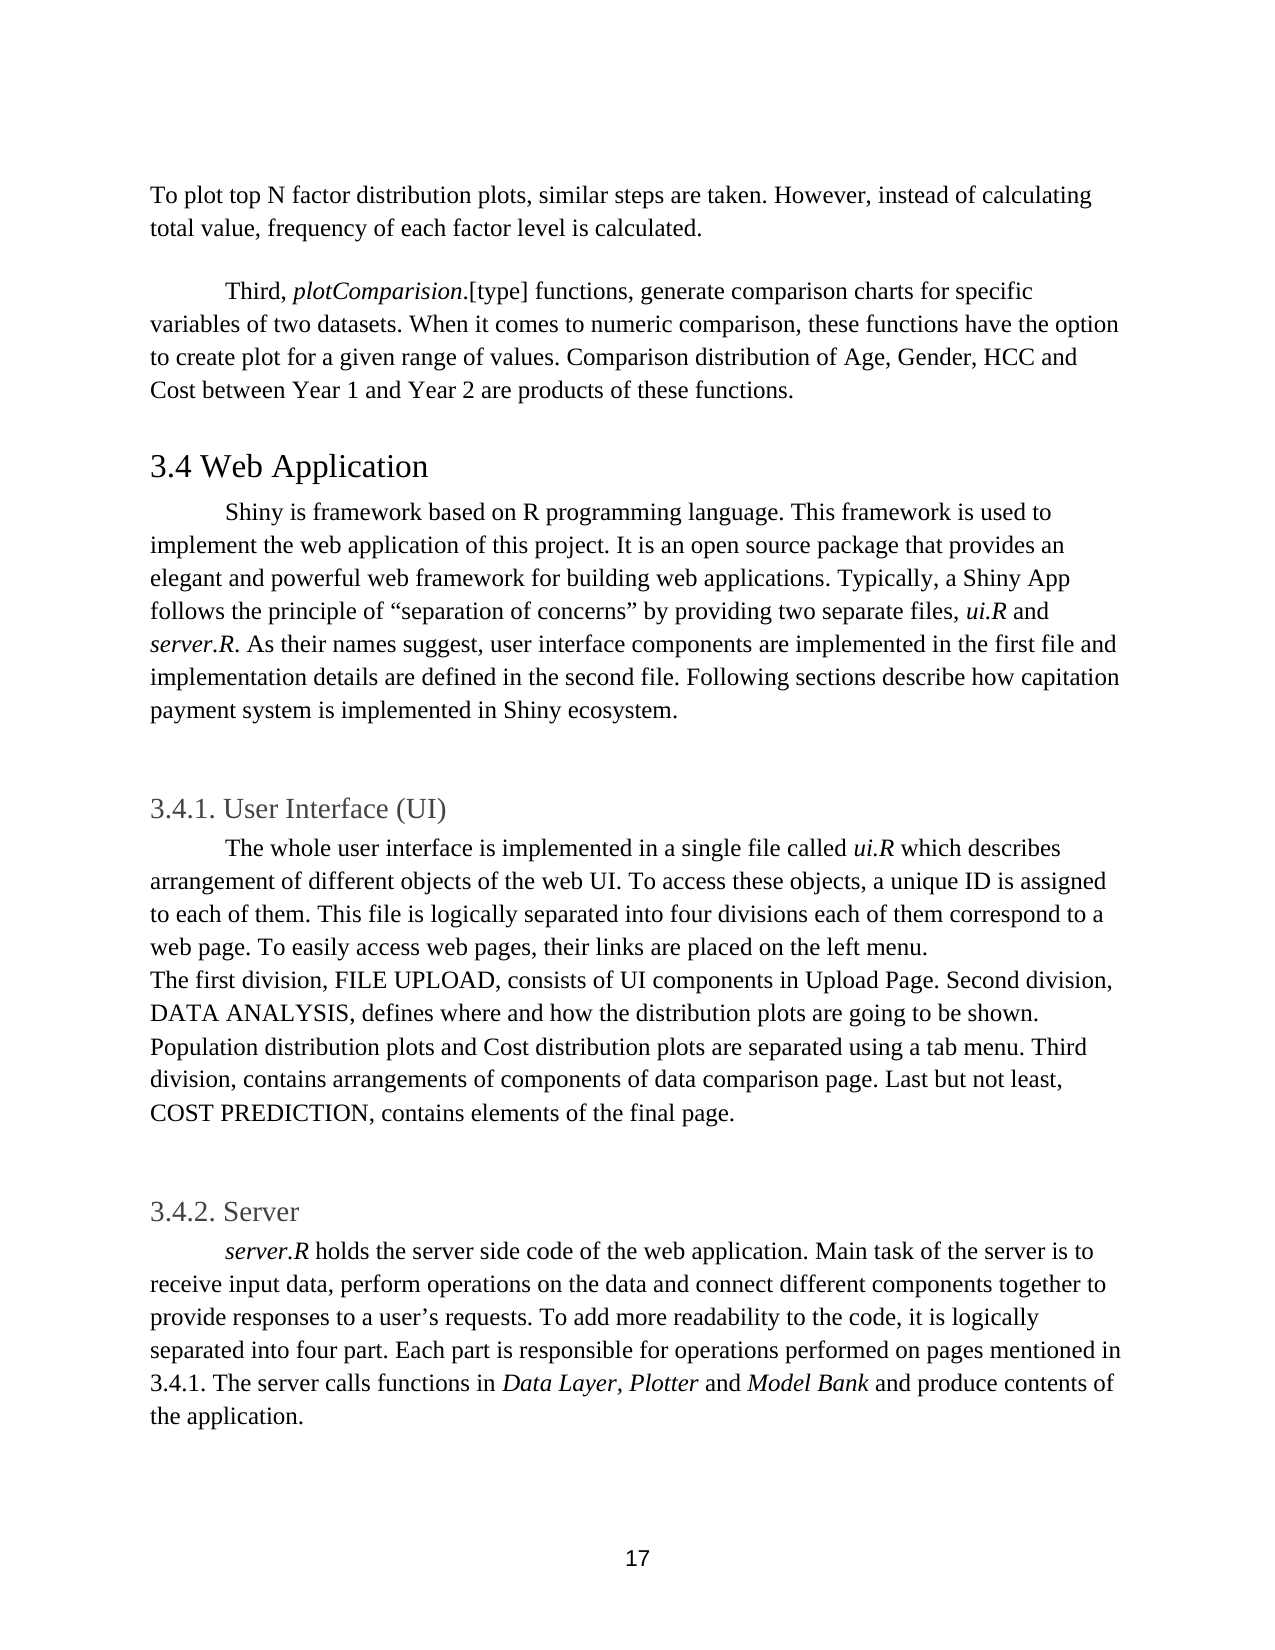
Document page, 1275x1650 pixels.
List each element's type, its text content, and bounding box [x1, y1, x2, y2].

text Shiny is framework based on R programming language. This framework is used to implement the web application of this project. It is an open source package that provides an elegant and powerful web framework for building web applications. Typically, a Shiny App follows the principle of “separation of concerns” by providing two separate files, ui.R and server.R. As their names suggest, user interface components are implemented in the first file and implementation details are defined in the second file. Following sections describe how capitation payment system is implemented in Shiny ecosystem. [150, 497, 1125, 724]
subtitle 3.4 Web Application [150, 446, 1125, 484]
text To plot top N factor distribution plots, similar steps are taken. However, instead of calculating total value, frequency of each factor level is calculated. [150, 180, 1125, 242]
subtitle 3.4.2. Server [150, 1194, 1125, 1228]
text The whole user interface is implemented in a single file called ui.R which describes arrangement of different objects of the web UI. To access these objects, a unique ID is assigned to each of them. This file is logically separated into four divisions each of them correspond to a web page. To easily access web pages, their links are placed on the left menu. [150, 833, 1125, 961]
text The first division, FILE UPLOAD, consists of UI components in Upload Page. Second division, DATA ANALYSIS, defines where and how the distribution plots are going to be shown. Population distribution plots and Cost distribution plots are separated using a tab menu. Third division, contains arrangements of components of data comparison page. Last but not least, COST PREDICTION, contains elements of the final page. [150, 966, 1125, 1126]
subtitle 3.4.1. User Interface (UI) [150, 792, 1125, 825]
text Third, plotComparision.[type] functions, generate comparison charts for specific variables of two datasets. When it comes to numeric comparison, these functions have the option to create plot for a given range of values. Comparison distribution of Age, Gender, HCC and Cost between Year 1 and Year 2 are products of these functions. [150, 276, 1125, 404]
text server.R holds the server side code of the web application. Main task of the server is to receive input data, perform operations on the data and connect different components together to provide responses to a user’s requests. To add more readability to the code, it is logically separated into four part. Each part is responsible for operations performed on pages mentioned in 3.4.1. The server calls functions in Data Layer, Plotter and Model Bank and produce contents of the application. [150, 1236, 1125, 1430]
